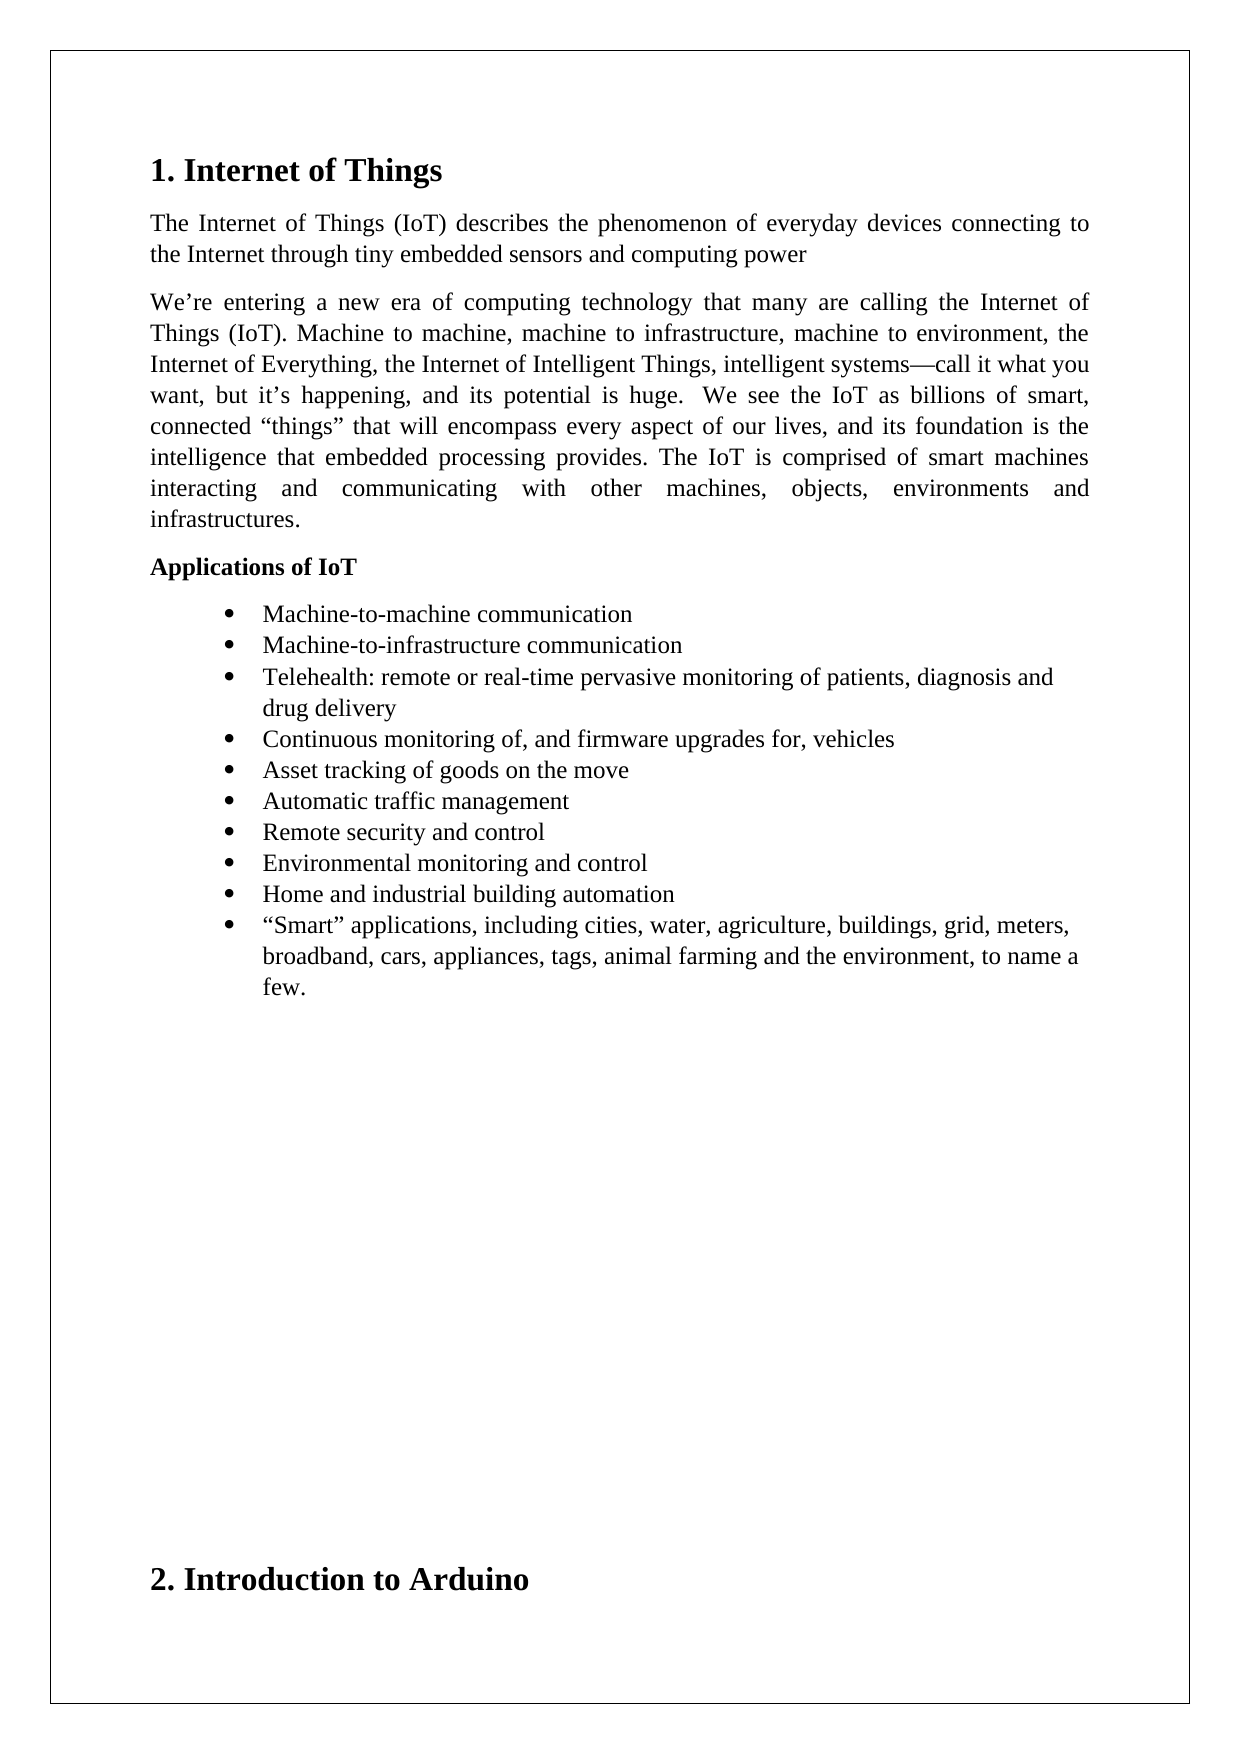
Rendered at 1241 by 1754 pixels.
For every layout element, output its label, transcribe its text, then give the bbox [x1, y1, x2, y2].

list Automatic traffic management [225, 786, 1090, 814]
list Machine-to-infrastructure communication [225, 631, 1090, 659]
list Home and industrial building automation [225, 879, 1090, 908]
list Machine-to-machine communication [225, 599, 1090, 628]
text The Internet of Things (IoT) describes the phenomenon of everyday devices connecting to the Internet through tiny embedded sensors and computing power [150, 208, 1090, 268]
text 2. Introduction to Arduino [150, 1559, 1090, 1597]
text We’re entering a new era of computing technology that many are calling the Internet of Things (IoT). Machine to machine, machine to infrastructure, machine to environment, the Internet of Everything, the Internet of Intelligent Things, intelligent systems—call it what you want, but it’s happening, and its potential is huge. We see the IoT as billions of smart, connected “things” that will encompass every aspect of our lives, and its foundation is the intelligence that embedded processing provides. The IoT is comprised of smart machines interacting and communicating with other machines, objects, environments and infrastructures. [150, 287, 1090, 533]
list Telehealth: remote or real-time pervasive monitoring of patients, diagnosis and drug delivery [225, 662, 1090, 721]
list Remote security and control [225, 817, 1090, 846]
list “Smart” applications, including cities, water, agriculture, buildings, grid, meters, broadband, cars, appliances, tags, animal farming and the environment, to name a few. [225, 910, 1090, 1001]
list Continuous monitoring of, and firmware upgrades for, vehicles [225, 724, 1090, 752]
text 1. Internet of Things [150, 150, 1090, 188]
list Asset tracking of goods on the move [225, 755, 1090, 783]
text Applications of IoT [150, 552, 1090, 581]
list Environmental monitoring and control [225, 848, 1090, 877]
